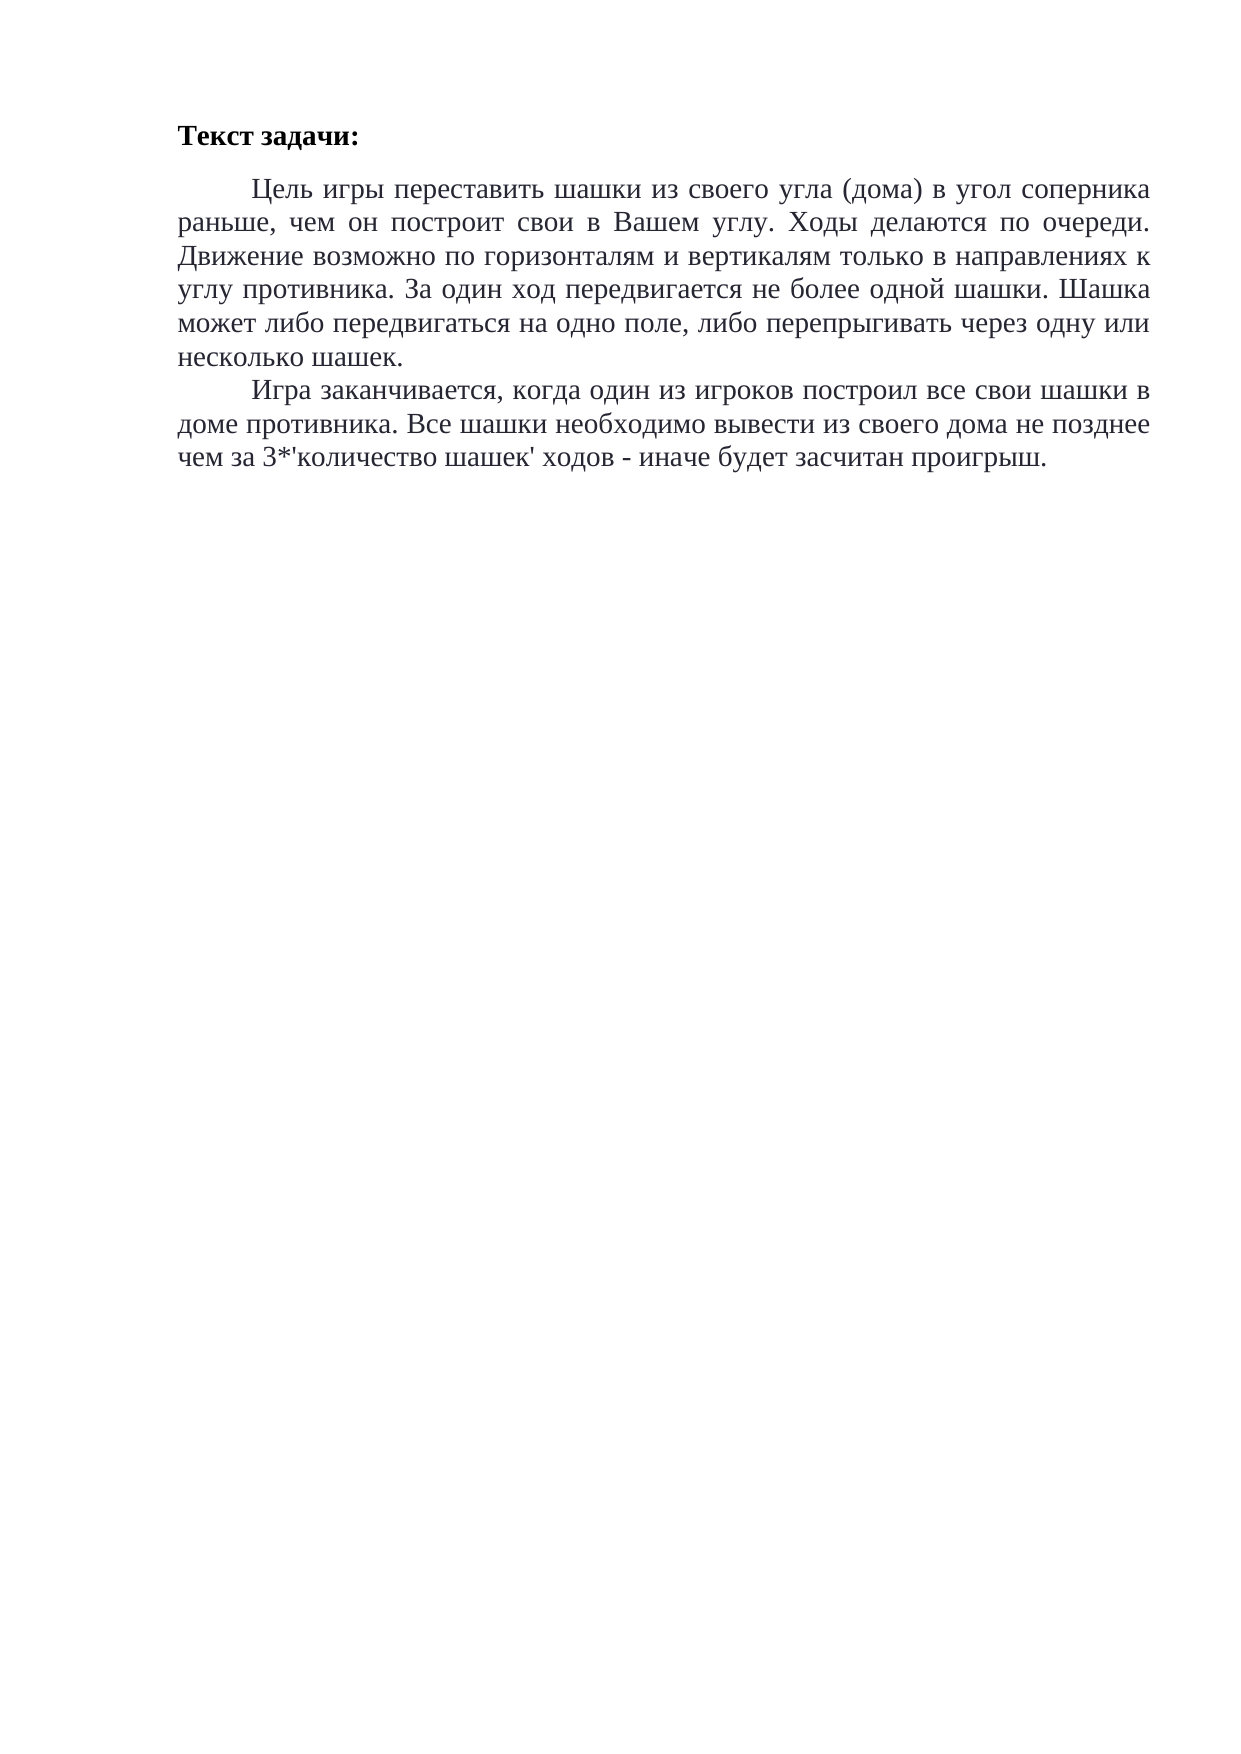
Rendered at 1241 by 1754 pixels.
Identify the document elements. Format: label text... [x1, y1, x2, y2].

text Текст задачи: [177, 118, 1152, 152]
text Цель игры переставить шашки из своего угла (дома) в угол соперника раньше, чем он построит свои в Вашем углу. Ходы делаются по очереди. Движение возможно по горизонталям и вертикалям только в направлениях к углу противника. За один ход передвигается не более одной шашки. Шашка может либо передвигаться на одно поле, либо перепрыгивать через одну или несколько шашек. [177, 171, 1152, 372]
text Игра заканчивается, когда один из игроков построил все свои шашки в доме противника. Все шашки необходимо вывести из своего дома не позднее чем за 3*'количество шашек' ходов - иначе будет засчитан проигрыш. [177, 372, 1152, 473]
